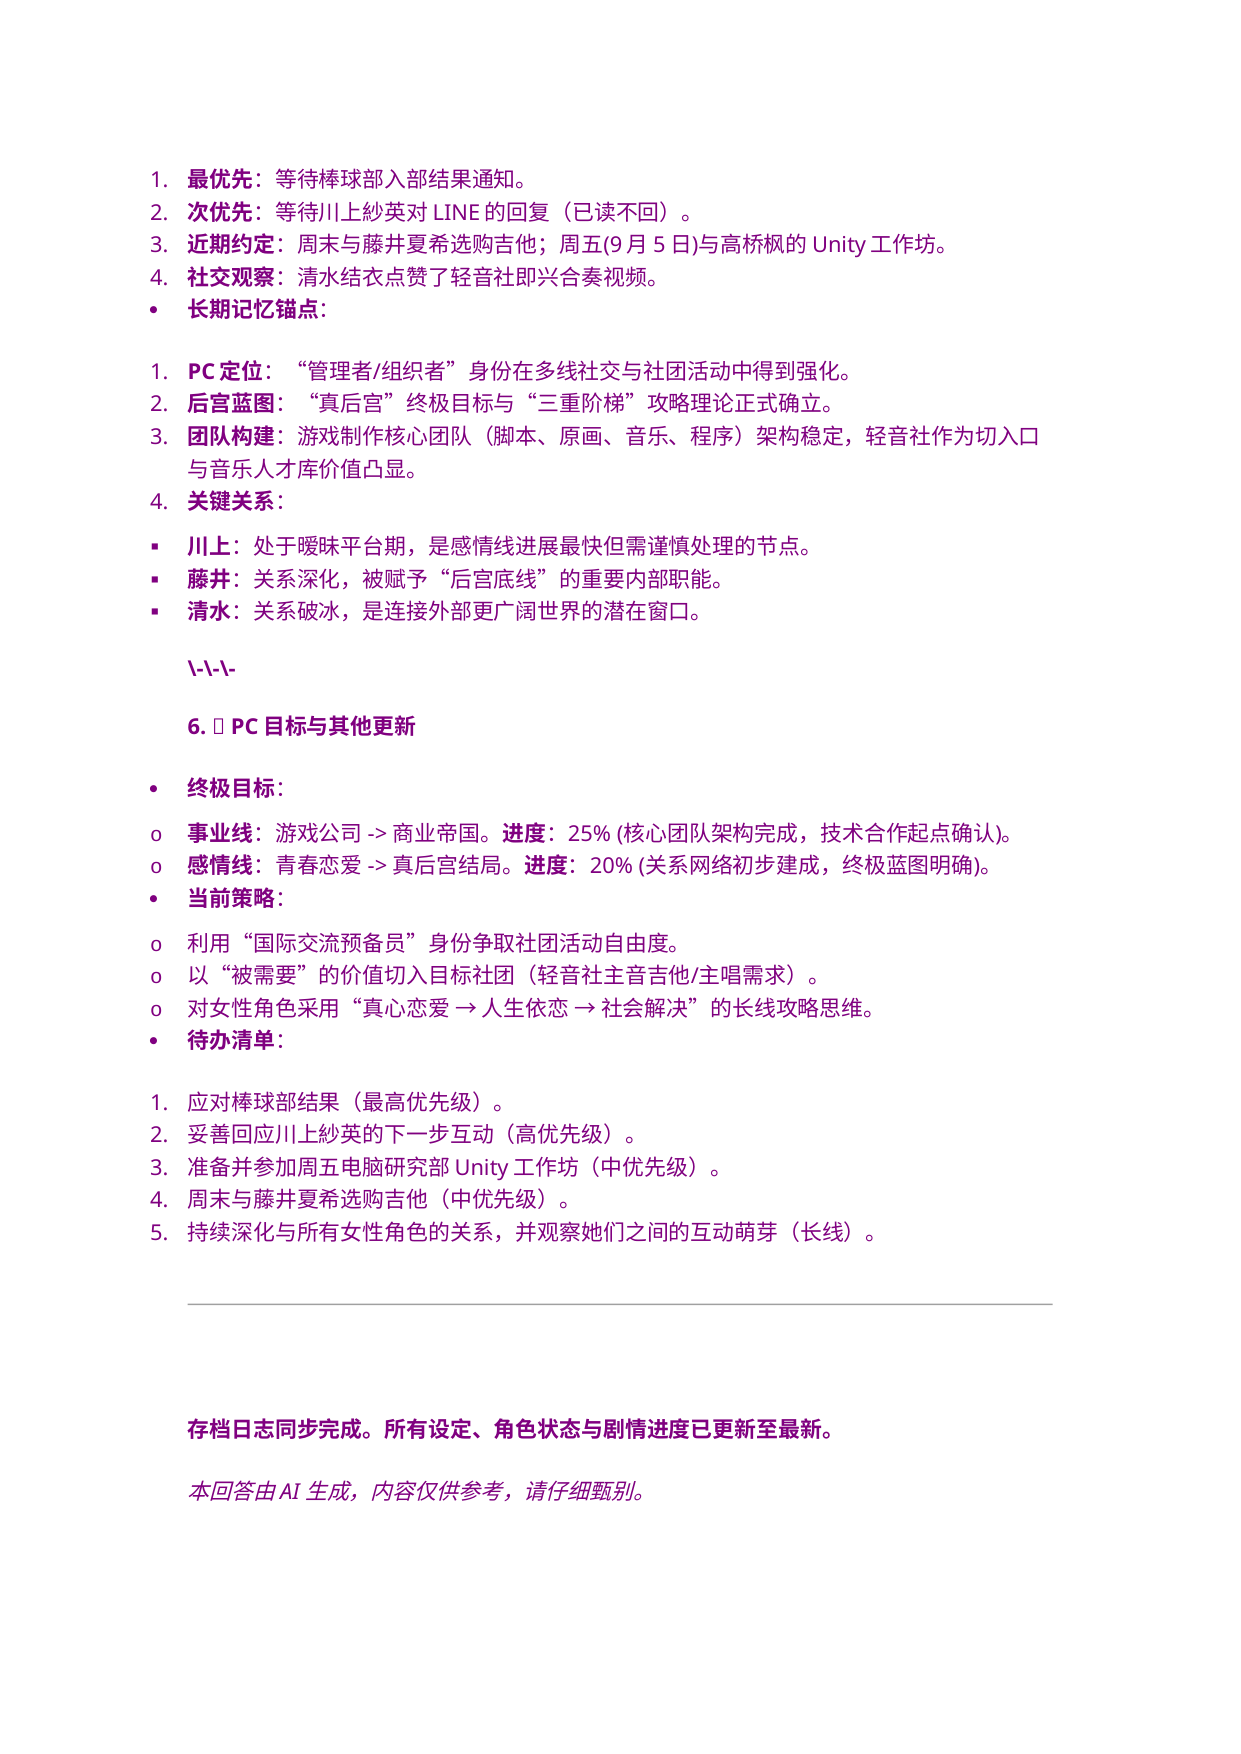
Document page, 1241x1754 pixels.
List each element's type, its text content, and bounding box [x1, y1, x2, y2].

list 利用“国际交流预备员”身份争取社团活动自由度。 [150, 925, 1053, 958]
list 藤井：关系深化，被赋予“后宫底线”的重要内部职能。 [150, 561, 1053, 594]
list 事业线：游戏公司 -> 商业帝国。进度：25% (核心团队架构完成，技术合作起点确认)。 [150, 815, 1053, 848]
list 关键关系： [150, 484, 1053, 516]
list 当前策略： [150, 880, 1053, 913]
list 以“被需要”的价值切入目标社团（轻音社主音吉他/主唱需求）。 [150, 958, 1053, 990]
list 社交观察：清水结衣点赞了轻音社即兴合奏视频。 [150, 259, 1053, 292]
list 团队构建：游戏制作核心团队（脚本、原画、音乐、程序）架构稳定，轻音社作为切入口与音乐人才库价值凸显。 [150, 419, 1053, 484]
list 周末与藤井夏希选购吉他（中优先级）。 [150, 1182, 1053, 1214]
list 近期约定：周末与藤井夏希选购吉他；周五(9月5日)与高桥枫的Unity工作坊。 [150, 227, 1053, 259]
list 清水：关系破冰，是连接外部更广阔世界的潜在窗口。 [150, 594, 1053, 626]
text 6. 🎯 PC目标与其他更新 [187, 709, 1053, 741]
list 对女性角色采用“真心恋爱 → 人生依恋 → 社会解决”的长线攻略思维。 [150, 990, 1053, 1023]
list 次优先：等待川上紗英对LINE的回复（已读不回）。 [150, 194, 1053, 227]
text 本回答由 AI 生成，内容仅供参考，请仔细甄别。 [187, 1474, 1053, 1506]
list 应对棒球部结果（最高优先级）。 [150, 1084, 1053, 1117]
text 存档日志同步完成。所有设定、角色状态与剧情进度已更新至最新。 [187, 1412, 1053, 1444]
list 川上：处于暧昧平台期，是感情线进展最快但需谨慎处理的节点。 [150, 529, 1053, 561]
list 妥善回应川上紗英的下一步互动（高优先级）。 [150, 1117, 1053, 1149]
list 准备并参加周五电脑研究部Unity工作坊（中优先级）。 [150, 1149, 1053, 1182]
list 长期记忆锚点： [150, 292, 1053, 324]
list 感情线：青春恋爱 -> 真后宫结局。进度：20% (关系网络初步建成，终极蓝图明确)。 [150, 848, 1053, 880]
list 待办清单： [150, 1023, 1053, 1055]
list 终极目标： [150, 770, 1053, 803]
text \-\-\- [187, 651, 1053, 684]
list 持续深化与所有女性角色的关系，并观察她们之间的互动萌芽（长线）。 [150, 1214, 1053, 1247]
list PC定位：“管理者/组织者”身份在多线社交与社团活动中得到强化。 [150, 354, 1053, 386]
list 最优先：等待棒球部入部结果通知。 [150, 162, 1053, 194]
list 后宫蓝图：“真后宫”终极目标与“三重阶梯”攻略理论正式确立。 [150, 386, 1053, 419]
